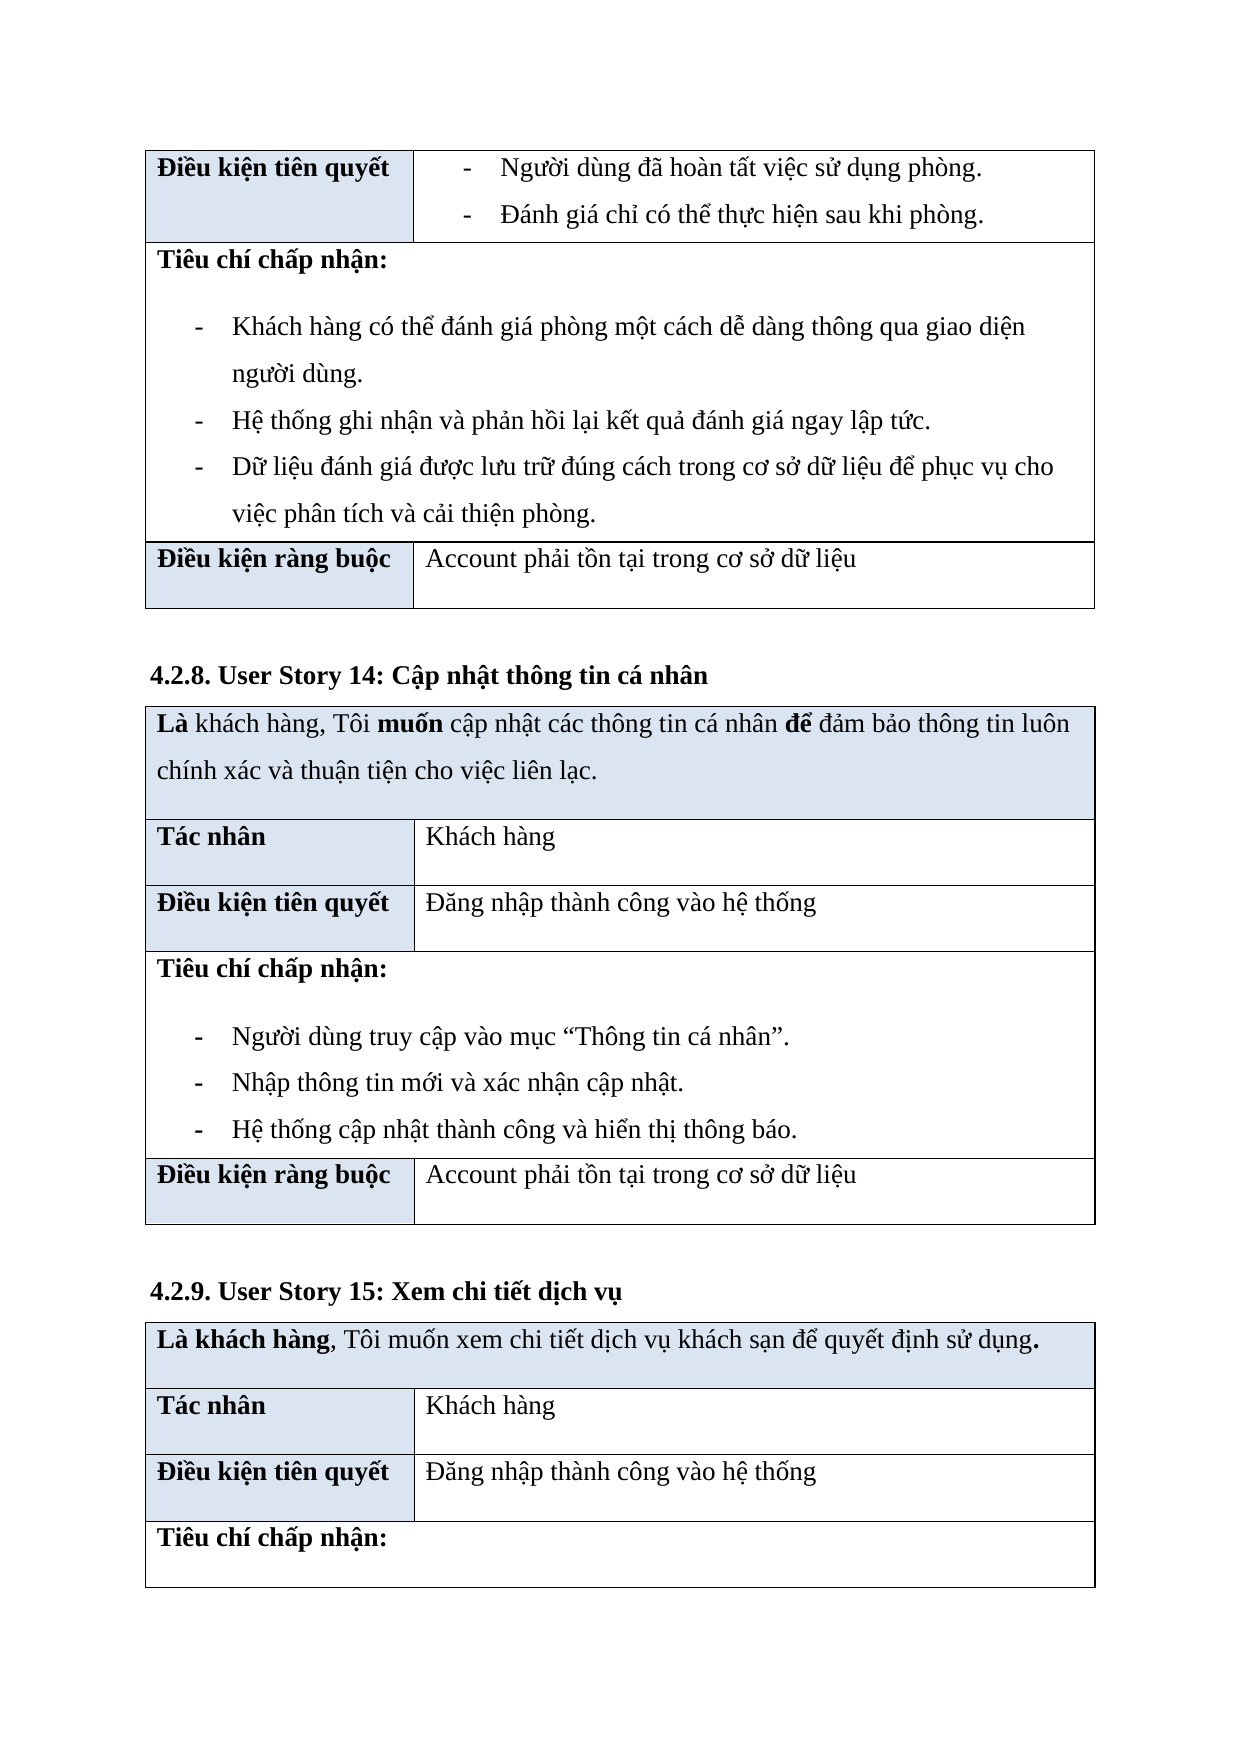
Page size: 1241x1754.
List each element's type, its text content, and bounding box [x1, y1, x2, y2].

table_cell Tiêu chí chấp nhận: Khách hàng có thể đánh giá phòng một cách dễ dàng thông qua giao diện người dùng. Hệ thống ghi nhận và phản hồi lại kết quả đánh giá ngay lập tức. Dữ liệu đánh giá được lưu trữ đúng cách trong cơ sở dữ liệu để phục vụ cho việc phân tích và cải thiện phòng. [146, 243, 1094, 541]
table_cell Khách hàng [415, 1389, 1094, 1454]
table_cell Tác nhân [146, 1389, 414, 1454]
table_cell Account phải tồn tại trong cơ sở dữ liệu [415, 1159, 1094, 1223]
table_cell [146, 1522, 1094, 1587]
table_cell Điều kiện tiên quyết [146, 1455, 414, 1521]
table_cell Người dùng đã hoàn tất việc sử dụng phòng. Đánh giá chỉ có thể thực hiện sau khi phòng. [414, 151, 1094, 242]
table_cell Khách hàng [415, 820, 1094, 885]
table_cell Account phải tồn tại trong cơ sở dữ liệu [414, 543, 1094, 608]
table_cell Điều kiện tiên quyết [146, 886, 414, 951]
table_cell Tiêu chí chấp nhận: Người dùng truy cập vào mục “Thông tin cá nhân”. Nhập thông tin mới và xác nhận cập nhật. Hệ thống cập nhật thành công và hiển thị thông báo. [146, 952, 1094, 1157]
table_cell Đăng nhập thành công vào hệ thống [415, 886, 1094, 951]
subtitle 4.2.8. User Story 14: Cập nhật thông tin cá nhân [150, 659, 1090, 691]
subtitle 4.2.9. User Story 15: Xem chi tiết dịch vụ [150, 1275, 1090, 1307]
table_cell Đăng nhập thành công vào hệ thống [415, 1455, 1094, 1521]
table_cell Điều kiện tiên quyết [146, 151, 413, 242]
table_cell Tác nhân [146, 820, 414, 885]
table_header Là khách hàng, Tôi muốn cập nhật các thông tin cá nhân để đảm bảo thông tin luôn chính xác và thuận tiện cho việc liên lạc. [146, 707, 1094, 819]
table_cell Điều kiện ràng buộc [146, 543, 413, 608]
table_header Là khách hàng, Tôi muốn xem chi tiết dịch vụ khách sạn để quyết định sử dụng. [146, 1323, 1094, 1388]
table_cell Điều kiện ràng buộc [146, 1159, 414, 1223]
